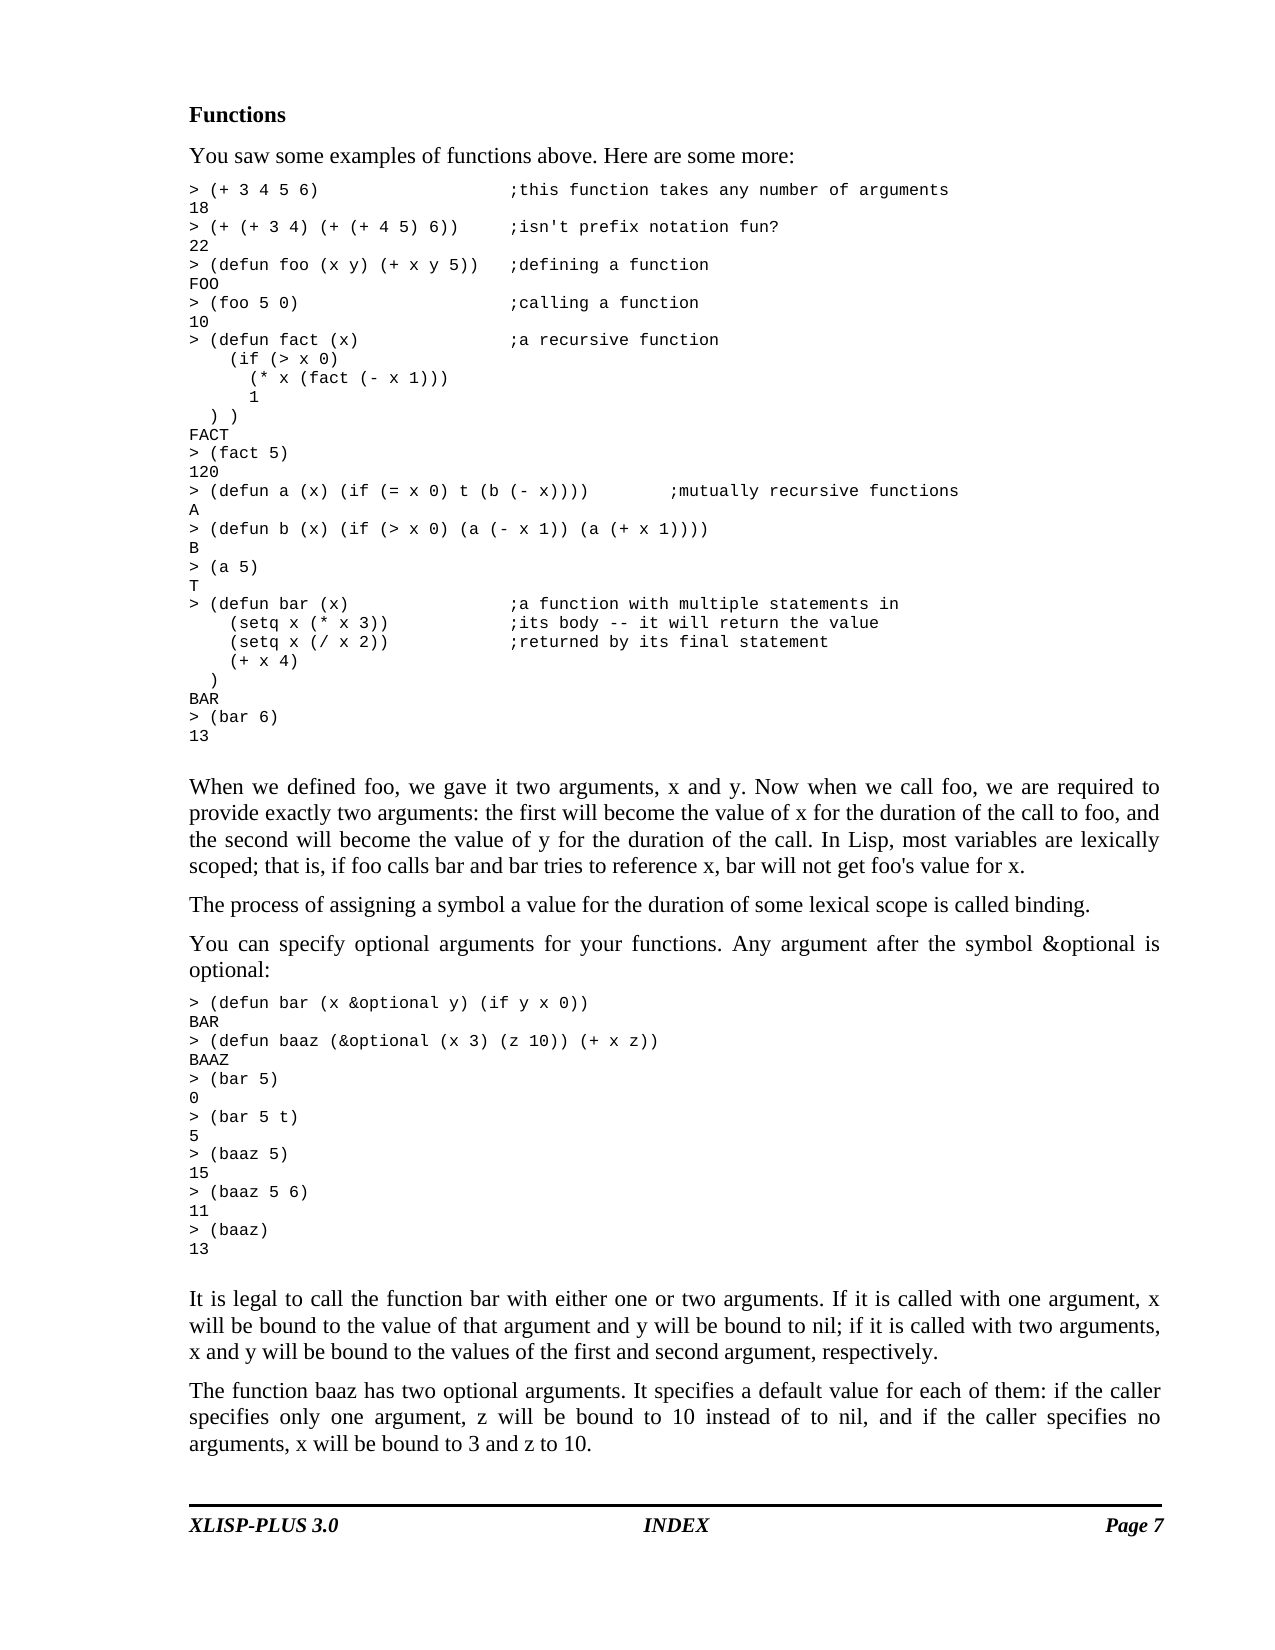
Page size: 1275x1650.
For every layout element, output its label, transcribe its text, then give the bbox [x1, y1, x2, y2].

text 18 [189, 200, 1162, 219]
text The process of assigning a symbol a value for the duration of some lexical scope is called binding. [189, 891, 1162, 917]
text > (defun baaz (&optional (x 3) (z 10)) (+ x z)) [189, 1033, 1162, 1052]
text ) [189, 671, 1162, 690]
text (setq x (/ x 2)) ;returned by its final statement [189, 634, 1162, 652]
text When we defined foo, we gave it two arguments, x and y. Now when we call foo, we are required to provide exactly two arguments: the first will become the value of x for the duration of the call to foo, and the second will become the value of y for the duration of the call. In Lisp, most variables are lexically scoped; that is, if foo calls bar and bar tries to reference x, bar will not get foo's value for x. [189, 773, 1162, 878]
text FACT [189, 426, 1162, 445]
text B [189, 539, 1162, 558]
text > (+ 3 4 5 6) ;this function takes any number of arguments [189, 181, 1162, 200]
text BAR [189, 690, 1162, 709]
text > (defun bar (x) ;a function with multiple statements in [189, 596, 1162, 615]
text > (defun bar (x &optional y) (if y x 0)) [189, 995, 1162, 1014]
text (setq x (* x 3)) ;its body -- it will return the value [189, 615, 1162, 634]
text 22 [189, 238, 1162, 257]
text 120 [189, 464, 1162, 483]
text > (bar 6) [189, 709, 1162, 728]
text 5 [189, 1127, 1162, 1146]
text > (fact 5) [189, 445, 1162, 464]
text 15 [189, 1165, 1162, 1184]
text A [189, 502, 1162, 521]
text It is legal to call the function bar with either one or two arguments. If it is called with one argument, x will be bound to the value of that argument and y will be bound to nil; if it is called with two arguments, x and y will be bound to the values of the first and second argument, respectively. [189, 1285, 1162, 1364]
title Functions [189, 101, 1162, 128]
text 1 [189, 388, 1162, 407]
text You saw some examples of functions above. Here are some more: [189, 142, 1162, 169]
text The function baaz has two optional arguments. It specifies a default value for each of them: if the caller specifies only one argument, z will be bound to 10 instead of to nil, and if the caller specifies no arguments, x will be bound to 3 and z to 10. [189, 1377, 1162, 1456]
text > (defun fact (x) ;a recursive function [189, 332, 1162, 351]
text ) ) [189, 407, 1162, 426]
text (* x (fact (- x 1))) [189, 370, 1162, 388]
text > (baaz) [189, 1221, 1162, 1240]
text 0 [189, 1089, 1162, 1108]
text BAAZ [189, 1052, 1162, 1071]
text 13 [189, 1240, 1162, 1259]
text 13 [189, 728, 1162, 747]
text 11 [189, 1202, 1162, 1221]
text FOO [189, 275, 1162, 294]
text > (bar 5 t) [189, 1108, 1162, 1127]
text > (a 5) [189, 558, 1162, 577]
text (if (> x 0) [189, 351, 1162, 370]
text BAR [189, 1014, 1162, 1033]
text > (+ (+ 3 4) (+ (+ 4 5) 6)) ;isn't prefix notation fun? [189, 219, 1162, 238]
text (+ x 4) [189, 652, 1162, 671]
text 10 [189, 313, 1162, 332]
text T [189, 577, 1162, 596]
text > (baaz 5) [189, 1146, 1162, 1165]
text > (baaz 5 6) [189, 1184, 1162, 1202]
text > (defun foo (x y) (+ x y 5)) ;defining a function [189, 257, 1162, 275]
text You can specify optional arguments for your functions. Any argument after the symbol &optional is optional: [189, 930, 1162, 983]
text > (defun b (x) (if (> x 0) (a (- x 1)) (a (+ x 1)))) [189, 521, 1162, 539]
text > (bar 5) [189, 1071, 1162, 1089]
text > (defun a (x) (if (= x 0) t (b (- x)))) ;mutually recursive functions [189, 483, 1162, 502]
text > (foo 5 0) ;calling a function [189, 294, 1162, 313]
